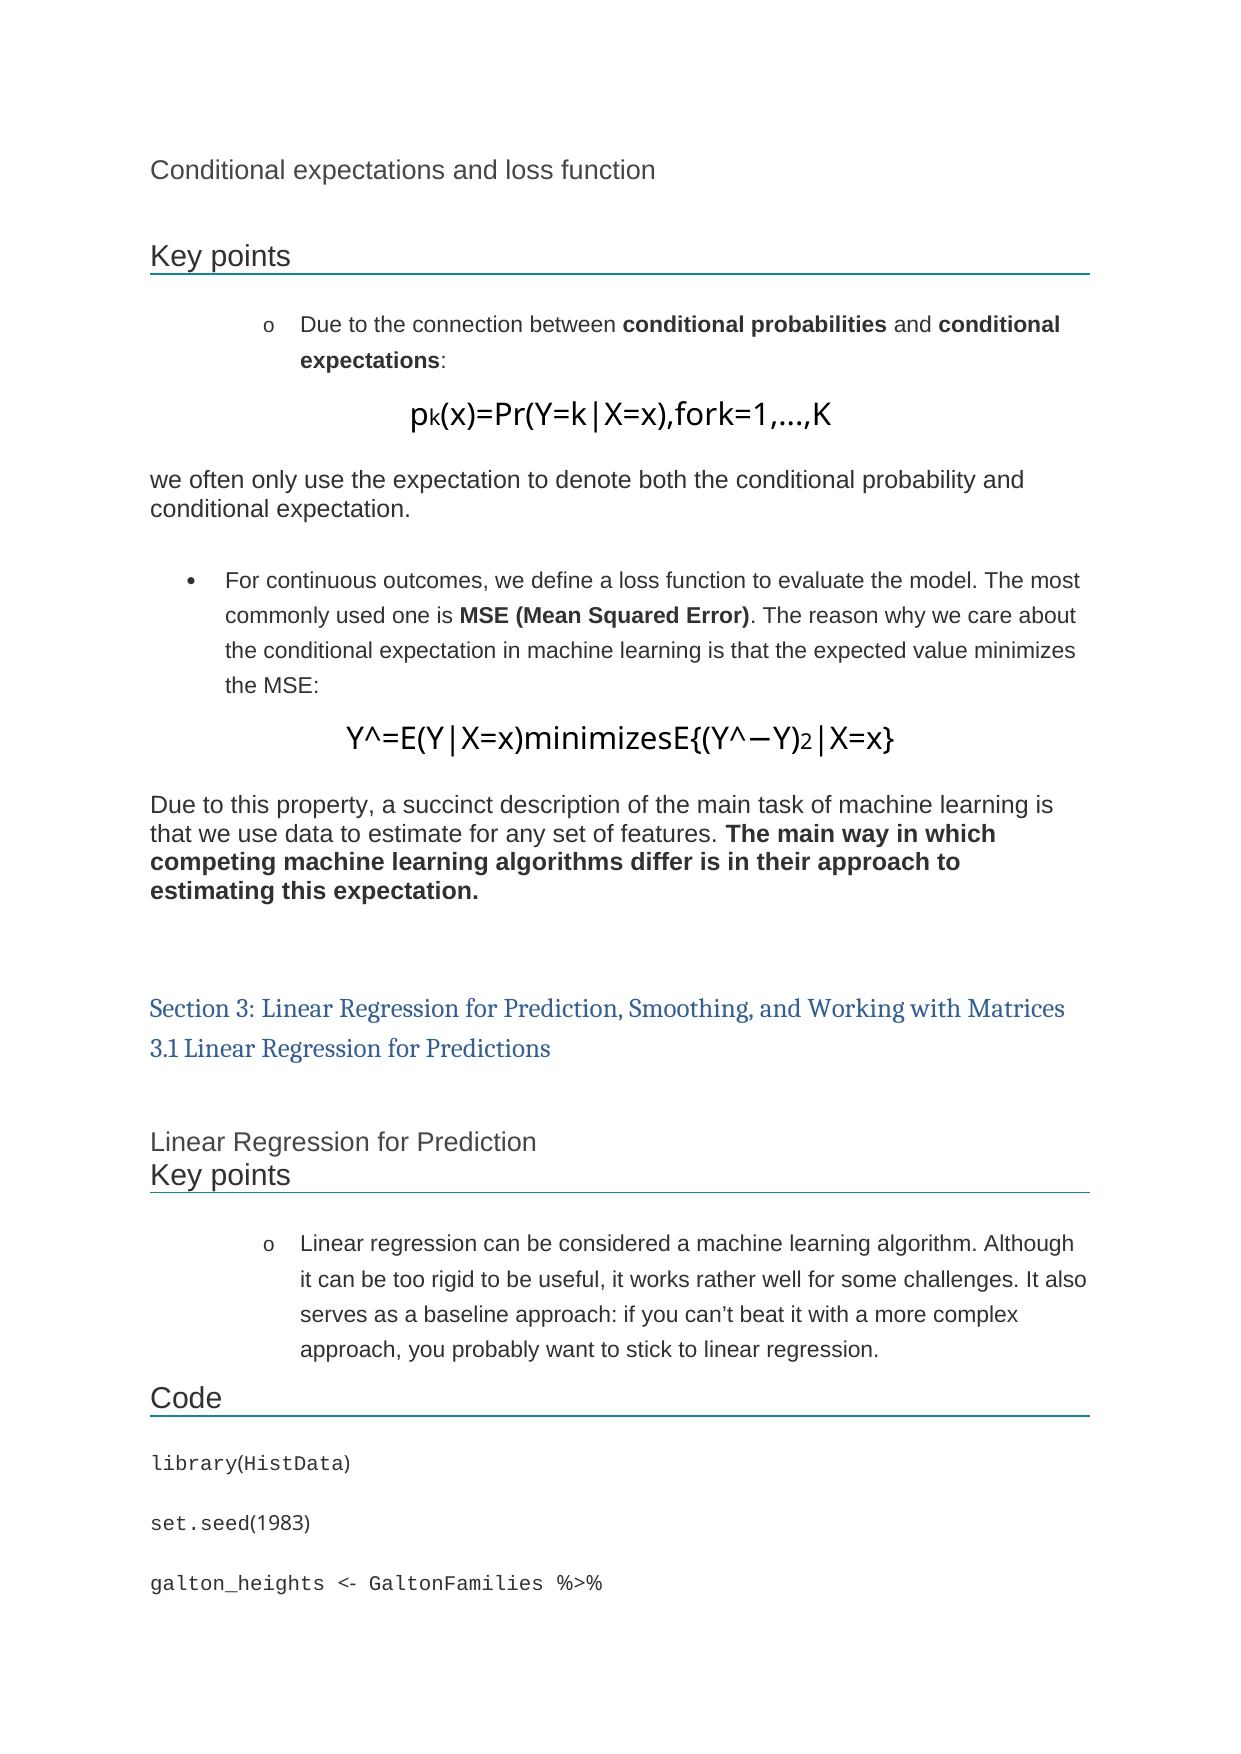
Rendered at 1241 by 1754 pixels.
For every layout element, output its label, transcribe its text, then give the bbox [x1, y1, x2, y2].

subtitle 3.1 Linear Regression for Predictions [150, 1033, 1090, 1064]
text Due to this property, a succinct description of the main task of machine learning is that we use data to estimate for any set of features. The main way in which competing machine learning algorithms differ is in their approach to estimating this expectation. [150, 790, 1090, 905]
text set.seed(1983) [150, 1502, 1090, 1537]
subtitle Code [150, 1380, 1090, 1415]
list Linear regression can be considered a machine learning algorithm. Although it can be too rigid to be useful, it works rather well for some challenges. It also serves as a baseline approach: if you can’t beat it with a more complex approach, you probably want to stick to linear regression. [262, 1223, 1090, 1363]
text galton_heights <- GaltonFamilies %>% [150, 1562, 1090, 1597]
subtitle Linear Regression for Prediction [150, 1122, 1090, 1157]
text library(HistData) [150, 1442, 1090, 1477]
subtitle Conditional expectations and loss function [150, 150, 1090, 185]
list Due to the connection between conditional probabilities and conditional expectations: [262, 304, 1090, 374]
subtitle Key points [150, 1157, 1090, 1192]
text Y^=E(Y|X=x)minimizesE{(Y^−Y)2|X=x} [150, 716, 1090, 758]
text pk(x)=Pr(Y=k|X=x),fork=1,...,K [150, 391, 1090, 434]
text we often only use the expectation to denote both the conditional probability and conditional expectation. [150, 465, 1090, 523]
list For continuous outcomes, we define a loss function to evaluate the model. The most commonly used one is MSE (Mean Squared Error). The reason why we care about the conditional expectation in machine learning is that the expected value minimizes the MSE: [187, 558, 1090, 698]
subtitle Section 3: Linear Regression for Prediction, Smoothing, and Working with Matrices [150, 993, 1090, 1024]
subtitle Key points [150, 238, 1090, 273]
